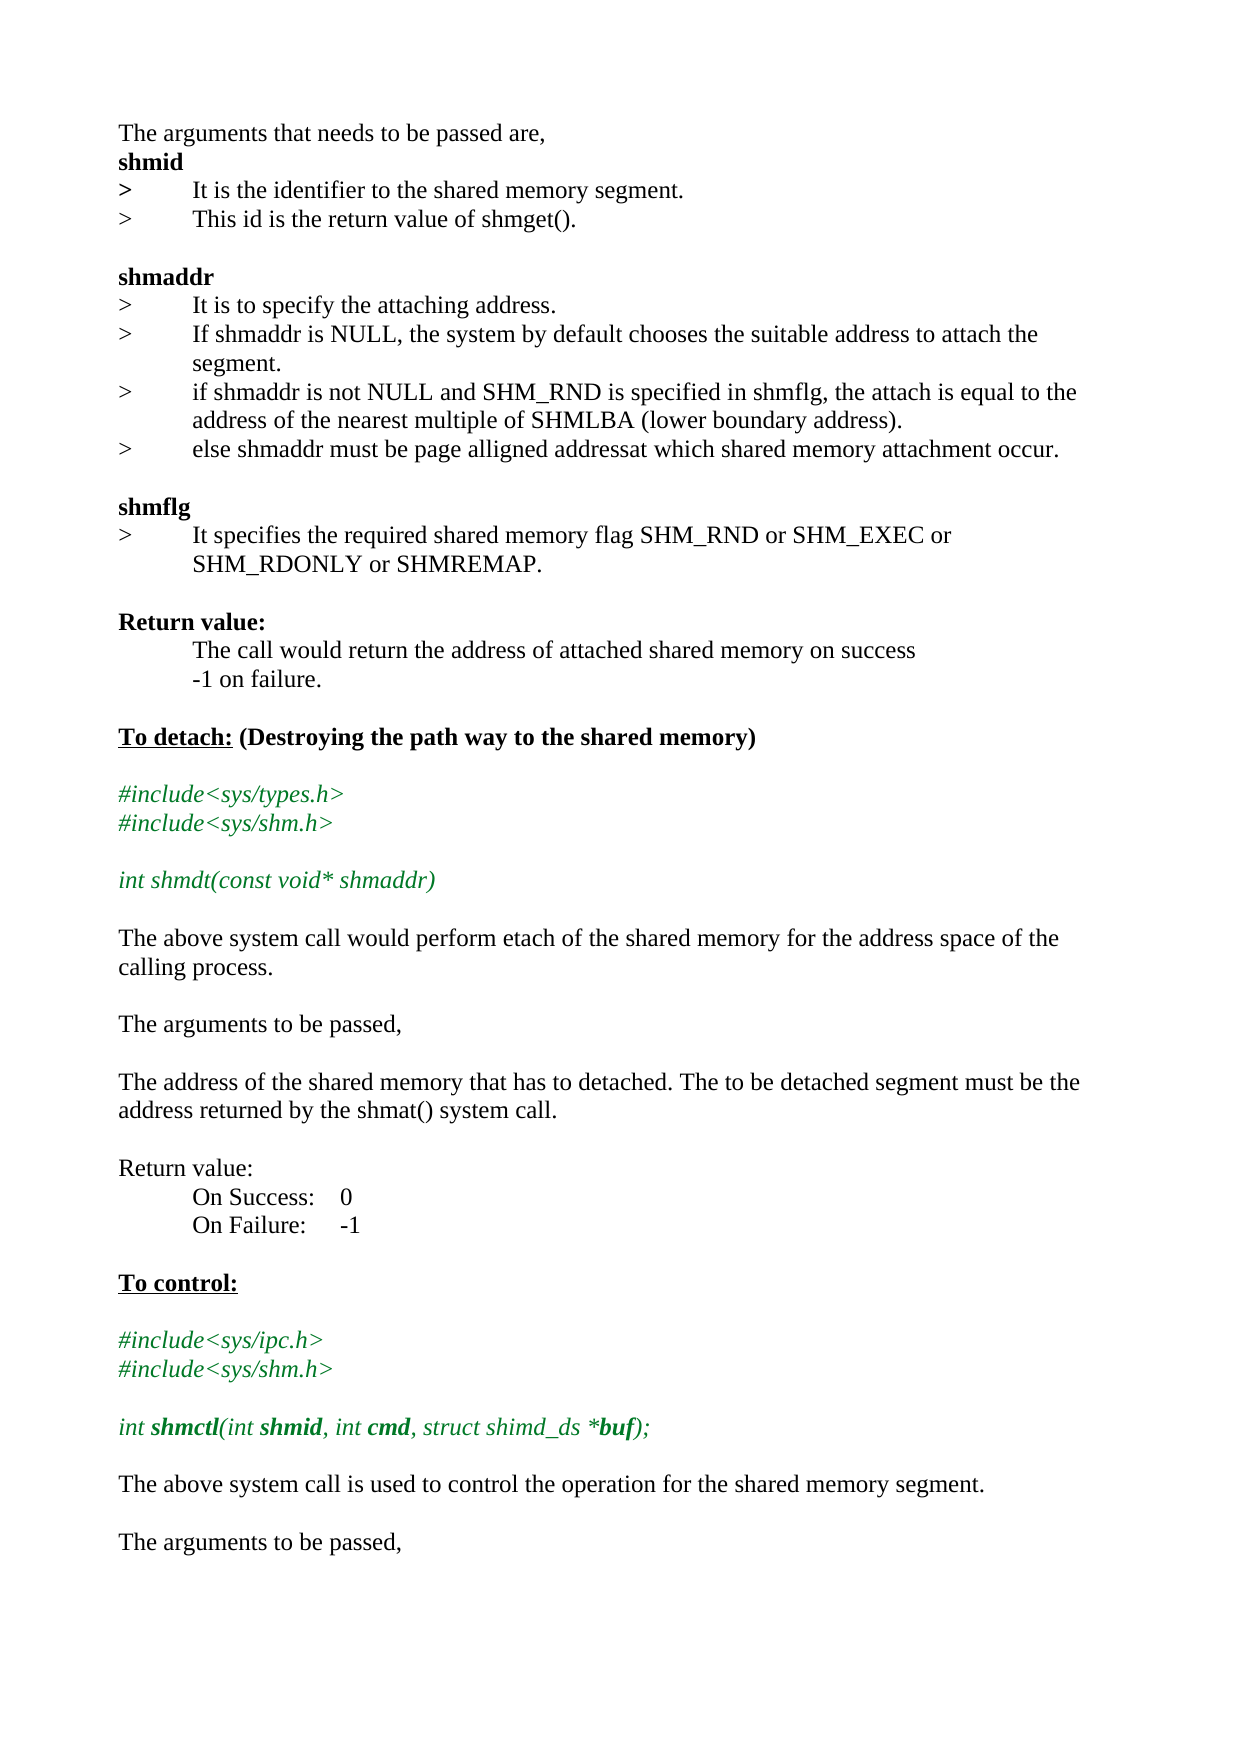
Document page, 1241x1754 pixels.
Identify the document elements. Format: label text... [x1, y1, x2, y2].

text > It is to specify the attaching address. [118, 291, 1122, 319]
text shmaddr [118, 262, 1122, 291]
text The above system call is used to control the operation for the shared memory segment. [118, 1469, 1122, 1498]
text On Success: 0 [118, 1182, 1122, 1211]
text > if shmaddr is not NULL and SHM_RND is specified in shmflg, the attach is equal to the address of the nearest multiple of SHMLBA (lower boundary address). [118, 377, 1122, 434]
text int shmdt(const void* shmaddr) [118, 866, 1122, 894]
text int shmctl(int shmid, int cmd, struct shimd_ds *buf); [118, 1412, 1122, 1441]
text The call would return the address of attached shared memory on success [118, 636, 1122, 664]
text #include<sys/shm.h> [118, 1354, 1122, 1383]
text #include<sys/types.h> [118, 779, 1122, 808]
text > It is the identifier to the shared memory segment. [118, 176, 1122, 204]
text The arguments to be passed, [118, 1009, 1122, 1038]
text #include<sys/ipc.h> [118, 1326, 1122, 1354]
text shmid [118, 147, 1122, 176]
text > This id is the return value of shmget(). [118, 204, 1122, 233]
text The arguments that needs to be passed are, [118, 118, 1122, 147]
text The arguments to be passed, [118, 1527, 1122, 1556]
text > If shmaddr is NULL, the system by default chooses the suitable address to attach the segment. [118, 319, 1122, 377]
text #include<sys/shm.h> [118, 808, 1122, 837]
text shmflg [118, 492, 1122, 521]
text Return value: [118, 607, 1122, 636]
text > It specifies the required shared memory flag SHM_RND or SHM_EXEC or SHM_RDONLY or SHMREMAP. [118, 521, 1122, 578]
text To control: [118, 1268, 1122, 1297]
text -1 on failure. [118, 664, 1122, 693]
text Return value: [118, 1153, 1122, 1182]
text On Failure: -1 [118, 1211, 1122, 1239]
text > else shmaddr must be page alligned addressat which shared memory attachment occur. [118, 434, 1122, 463]
text The above system call would perform etach of the shared memory for the address space of the calling process. [118, 923, 1122, 981]
text The address of the shared memory that has to detached. The to be detached segment must be the address returned by the shmat() system call. [118, 1067, 1122, 1124]
text To detach: (Destroying the path way to the shared memory) [118, 722, 1122, 751]
